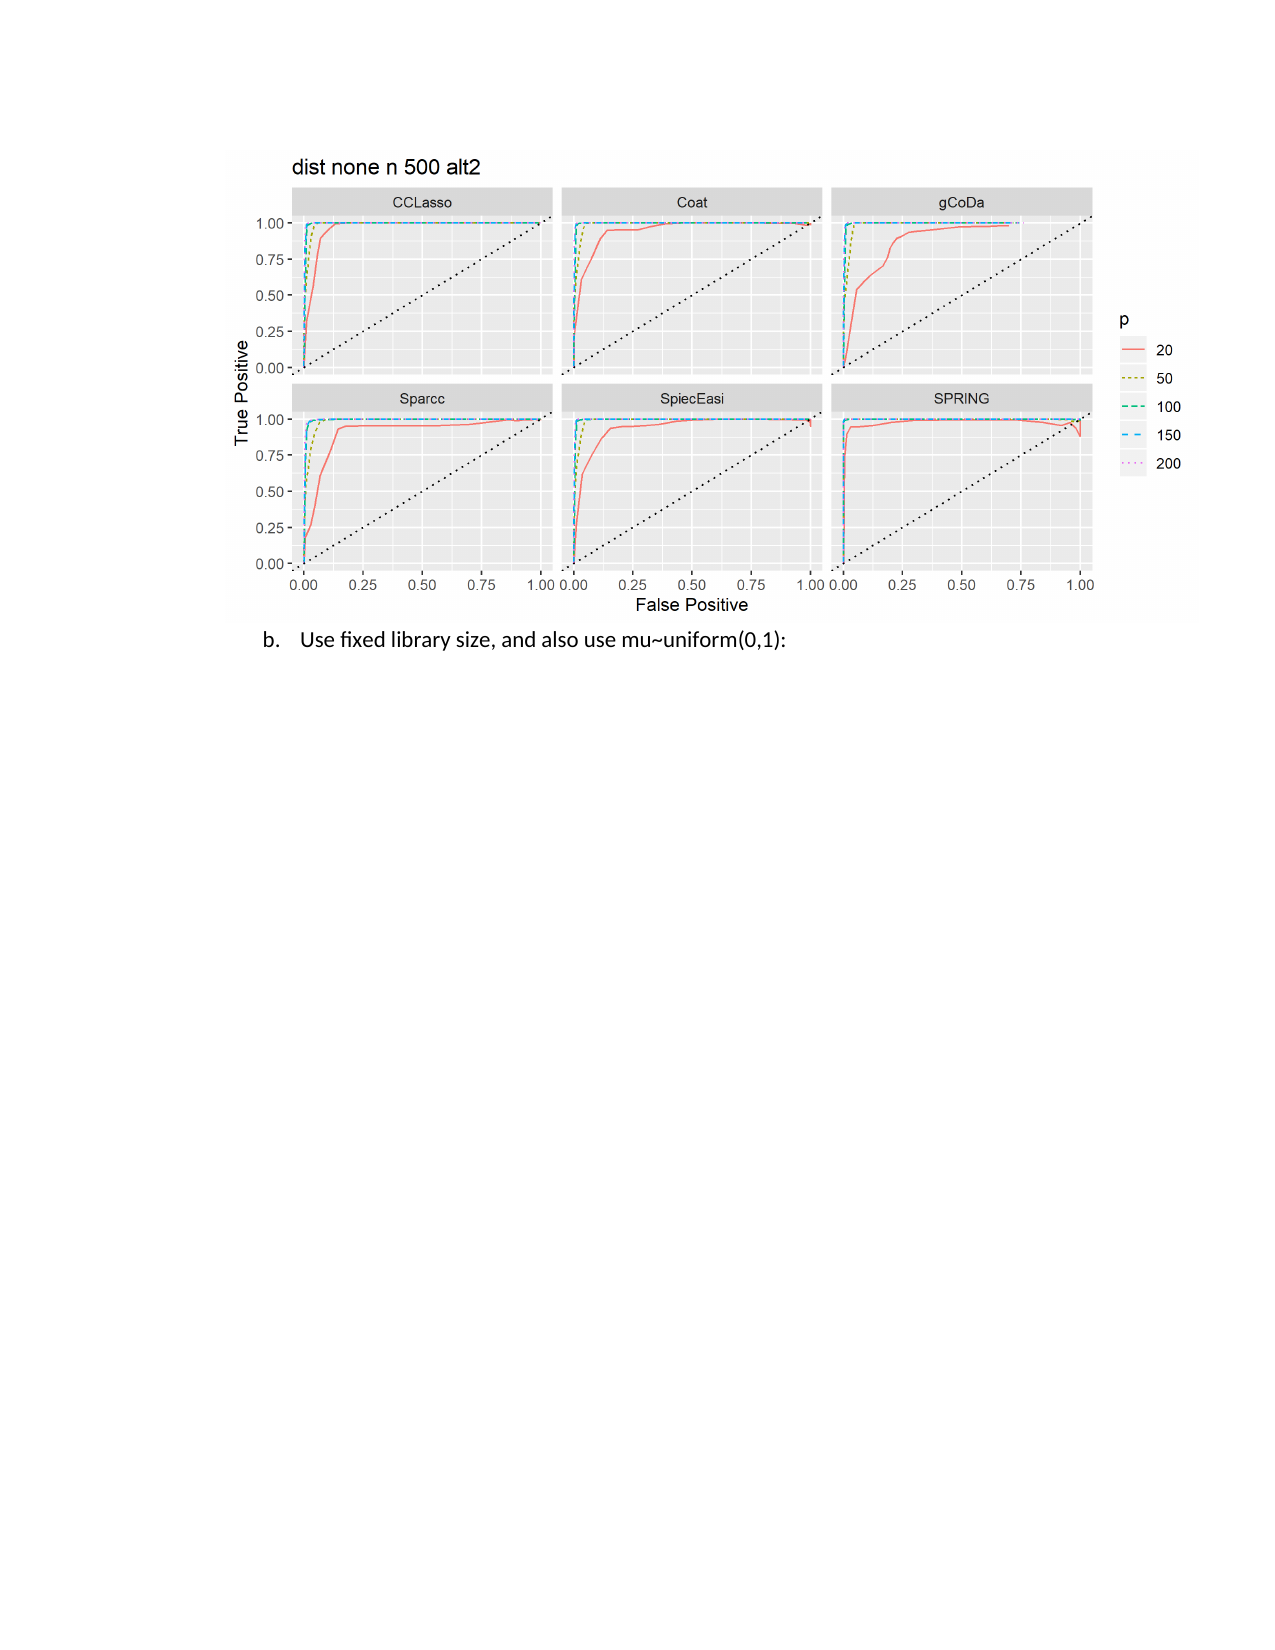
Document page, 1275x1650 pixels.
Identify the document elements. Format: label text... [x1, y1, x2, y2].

picture [225, 150, 1199, 623]
list Use fixed library size, and also use mu~uniform(0,1): [262, 625, 1125, 653]
